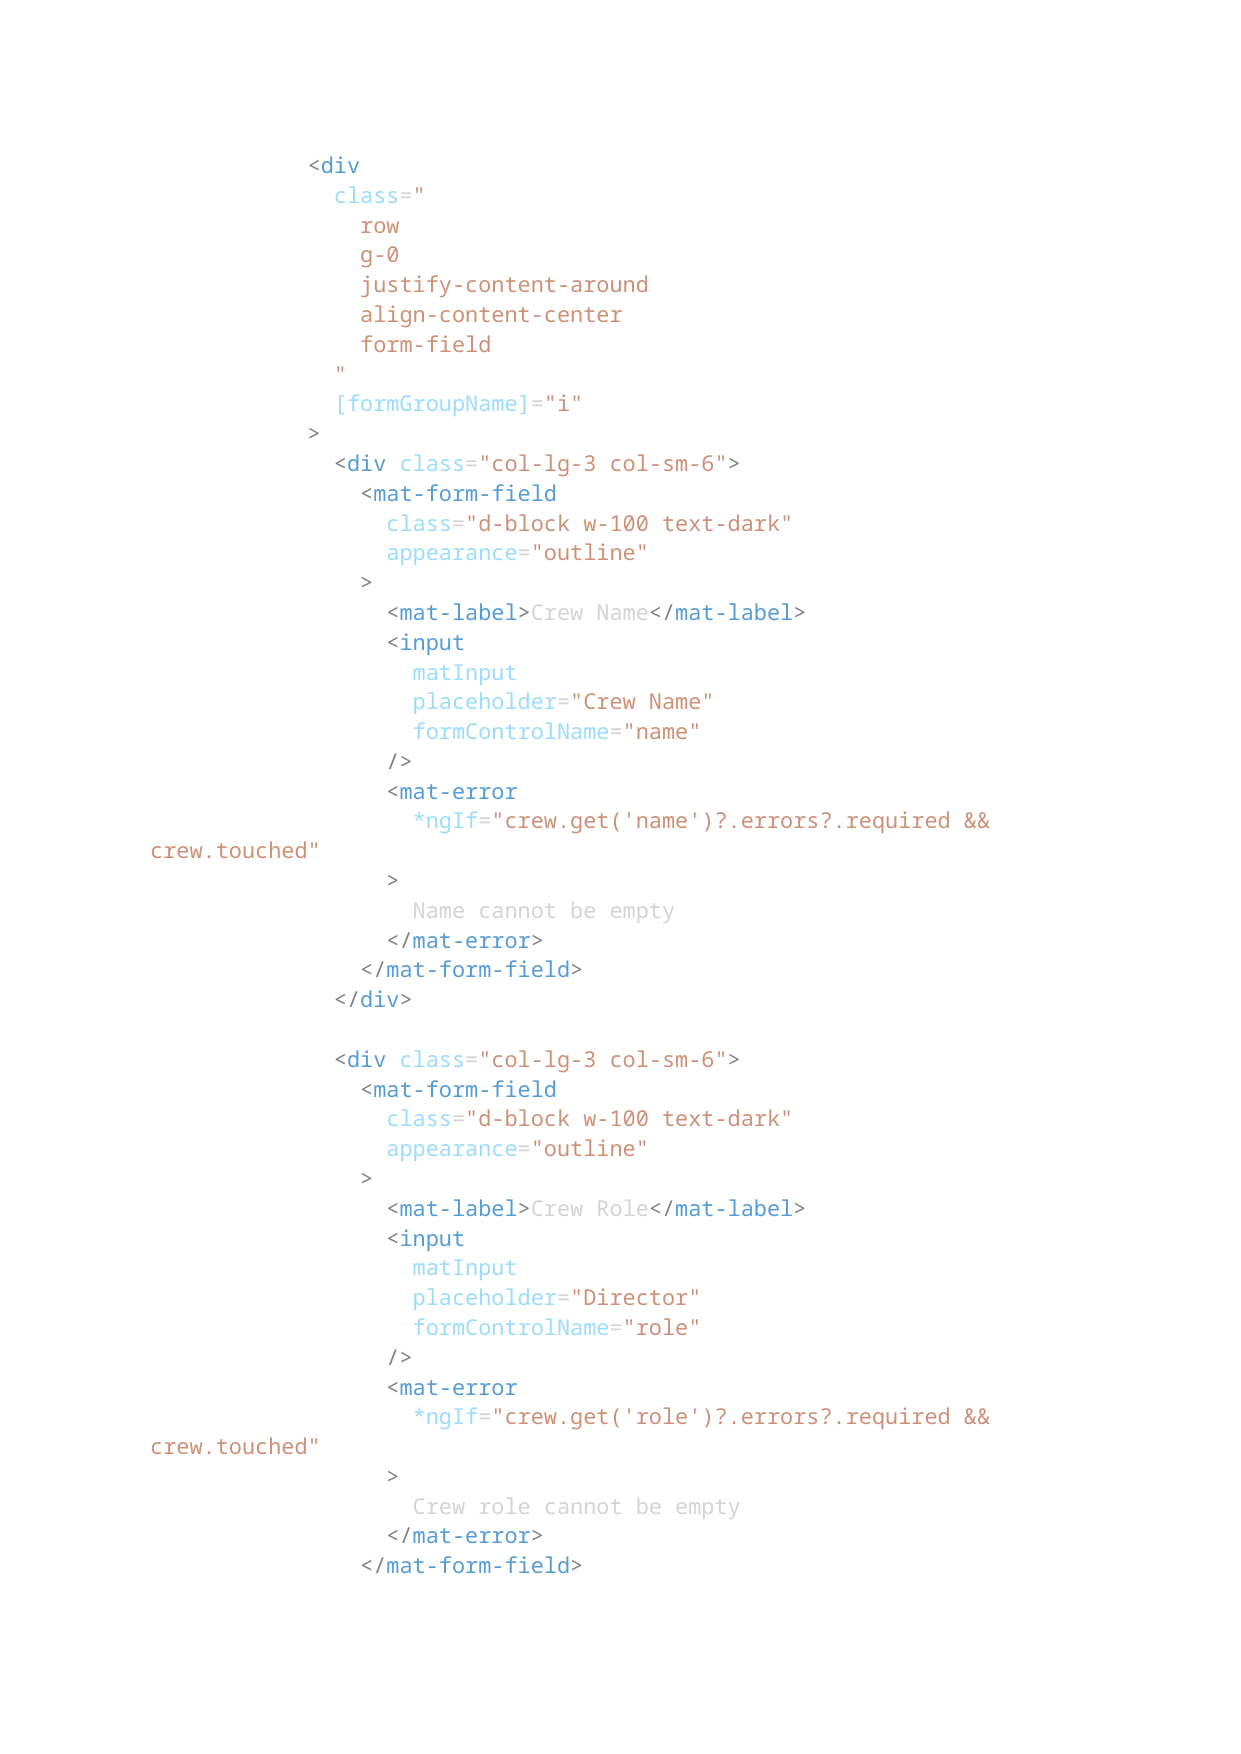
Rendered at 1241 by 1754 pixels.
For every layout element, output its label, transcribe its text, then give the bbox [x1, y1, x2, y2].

text <mat-form-field [150, 478, 1090, 507]
text placeholder="Crew Name" [150, 686, 1090, 716]
text <mat-error [150, 1371, 1090, 1401]
text " [150, 358, 1090, 388]
text <div class="col-lg-3 col-sm-6"> [150, 448, 1090, 478]
text <div class="col-lg-3 col-sm-6"> [150, 1044, 1090, 1073]
text *ngIf="crew.get('name')?.errors?.required && crew.touched" [150, 805, 1090, 865]
text <mat-form-field [150, 1073, 1090, 1103]
text matInput [150, 656, 1090, 686]
text <mat-label>Crew Name</mat-label> [150, 597, 1090, 627]
text matInput [150, 1252, 1090, 1282]
text <input [150, 627, 1090, 656]
text </mat-form-field> [150, 1550, 1090, 1580]
text </mat-error> [150, 924, 1090, 954]
text class="d-block w-100 text-dark" [150, 1103, 1090, 1133]
text appearance="outline" [150, 537, 1090, 567]
text formControlName="name" [150, 716, 1090, 746]
text > [150, 865, 1090, 895]
text </mat-error> [150, 1520, 1090, 1550]
text Name cannot be empty [150, 895, 1090, 924]
text justify-content-around [150, 269, 1090, 299]
text </mat-form-field> [150, 954, 1090, 984]
text /> [150, 1342, 1090, 1371]
text placeholder="Director" [150, 1282, 1090, 1312]
text /> [150, 746, 1090, 776]
text form-field [150, 329, 1090, 358]
text g-0 [150, 239, 1090, 269]
text row [150, 209, 1090, 239]
text class=" [150, 180, 1090, 209]
text class="d-block w-100 text-dark" [150, 507, 1090, 537]
text align-content-center [150, 299, 1090, 329]
text [formGroupName]="i" [150, 388, 1090, 418]
text > [150, 567, 1090, 597]
text formControlName="role" [150, 1312, 1090, 1342]
text <div [150, 150, 1090, 180]
text appearance="outline" [150, 1133, 1090, 1163]
text <mat-label>Crew Role</mat-label> [150, 1193, 1090, 1222]
text > [150, 1163, 1090, 1193]
text </div> [150, 984, 1090, 1014]
text > [150, 1461, 1090, 1491]
text <input [150, 1222, 1090, 1252]
text *ngIf="crew.get('role')?.errors?.required && crew.touched" [150, 1401, 1090, 1461]
text > [150, 418, 1090, 448]
text Crew role cannot be empty [150, 1491, 1090, 1520]
text <mat-error [150, 776, 1090, 805]
